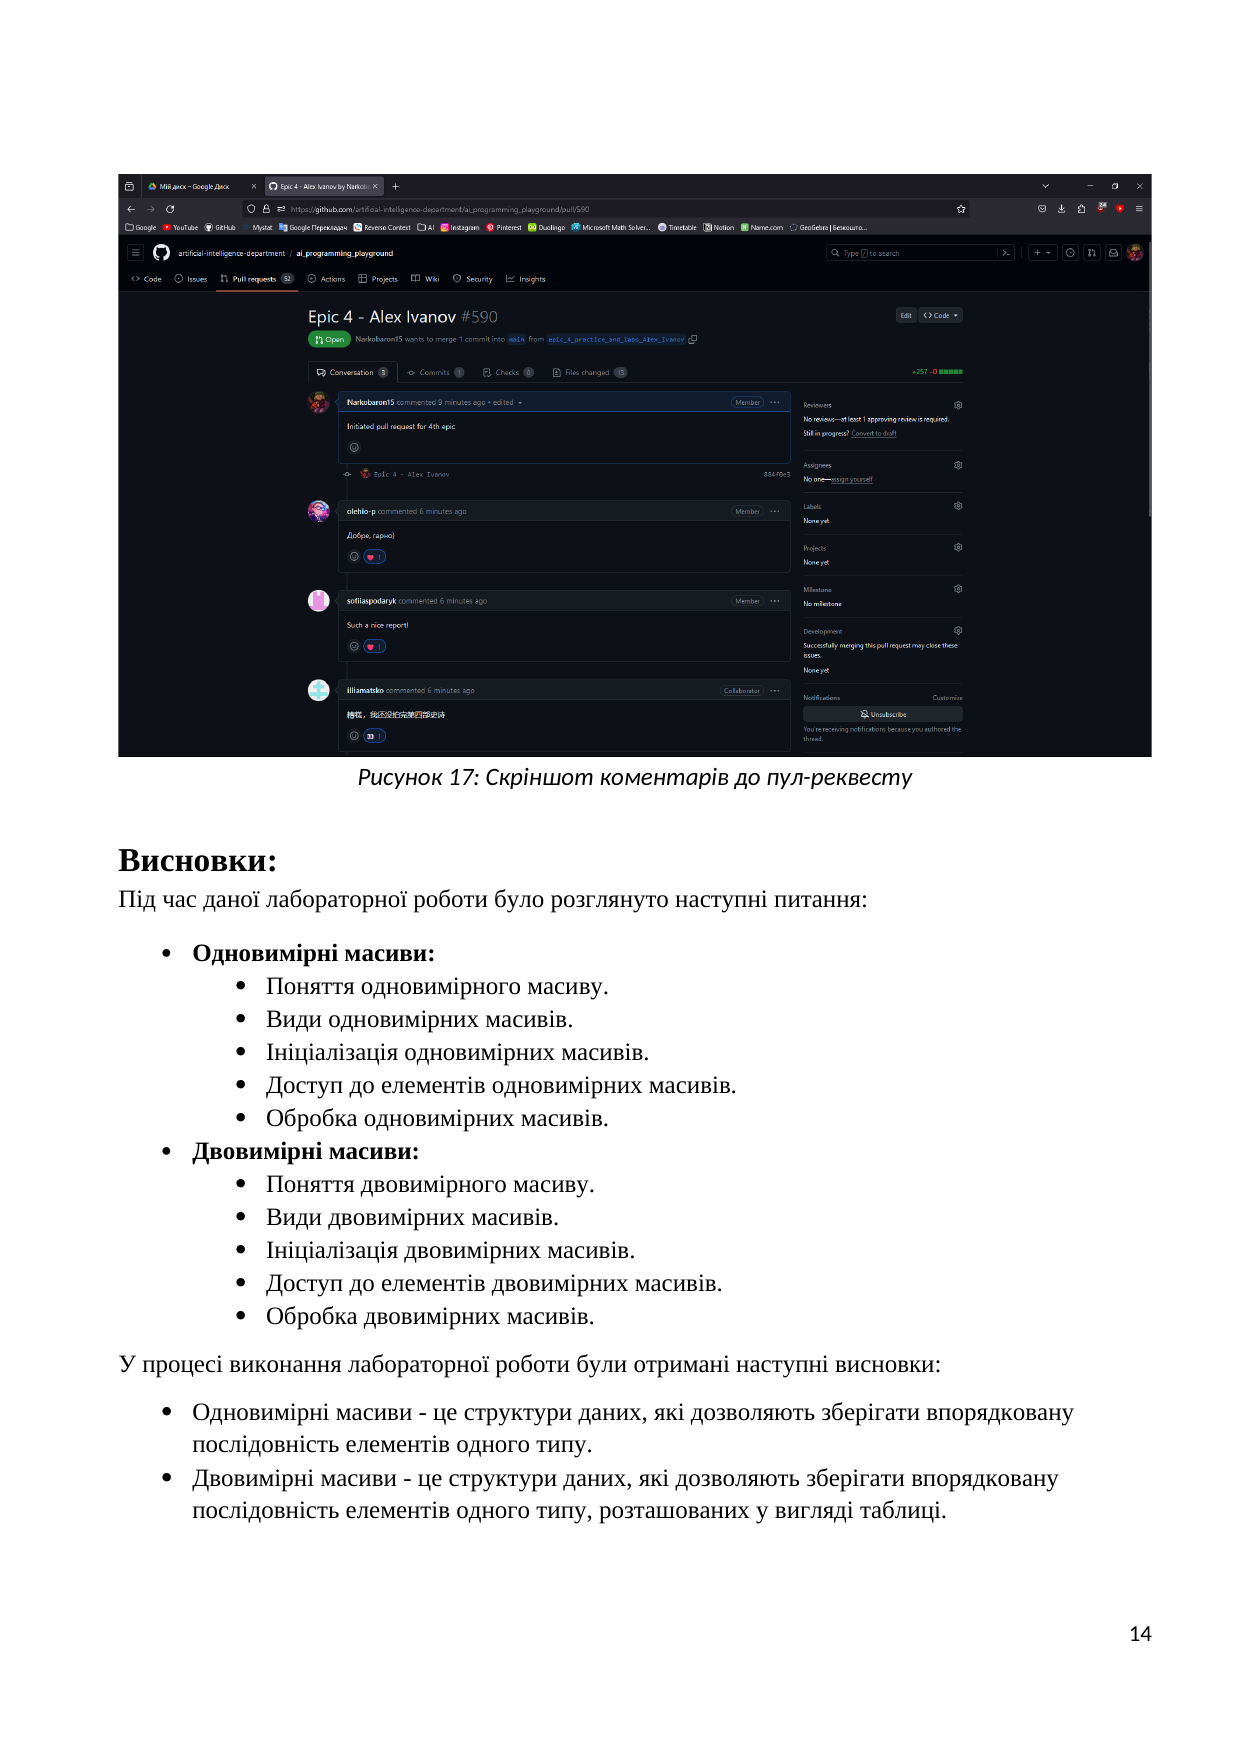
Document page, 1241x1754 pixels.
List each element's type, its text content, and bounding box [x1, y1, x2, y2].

picture [118, 174, 1152, 757]
list Ініціалізація одновимірних масивів. [236, 1037, 1152, 1066]
text У процесі виконання лабораторної роботи були отримані наступні висновки: [118, 1349, 1152, 1378]
list Обробка одновимірних масивів. [236, 1103, 1152, 1132]
list Одновимірні масиви - це структури даних, які дозволяють зберігати впорядковану послідовність елементів одного типу. [162, 1397, 1152, 1458]
list Поняття двовимірного масиву. [236, 1169, 1152, 1198]
list Види двовимірних масивів. [236, 1202, 1152, 1231]
subtitle Висновки: [118, 804, 1152, 878]
list Ініціалізація двовимірних масивів. [236, 1235, 1152, 1264]
list Доступ до елементів одновимірних масивів. [236, 1070, 1152, 1099]
list Доступ до елементів двовимірних масивів. [236, 1268, 1152, 1297]
list Види одновимірних масивів. [236, 1004, 1152, 1033]
list Двовимірні масиви - це структури даних, які дозволяють зберігати впорядковану послідовність елементів одного типу, розташованих у вигляді таблиці. [162, 1463, 1152, 1524]
list Двовимірні масиви: [162, 1136, 1152, 1165]
text Під час даної лабораторної роботи було розглянуто наступні питання: [118, 884, 1152, 913]
list Обробка двовимірних масивів. [236, 1301, 1152, 1330]
list Одновимірні масиви: [162, 938, 1152, 967]
list Поняття одновимірного масиву. [236, 971, 1152, 1000]
